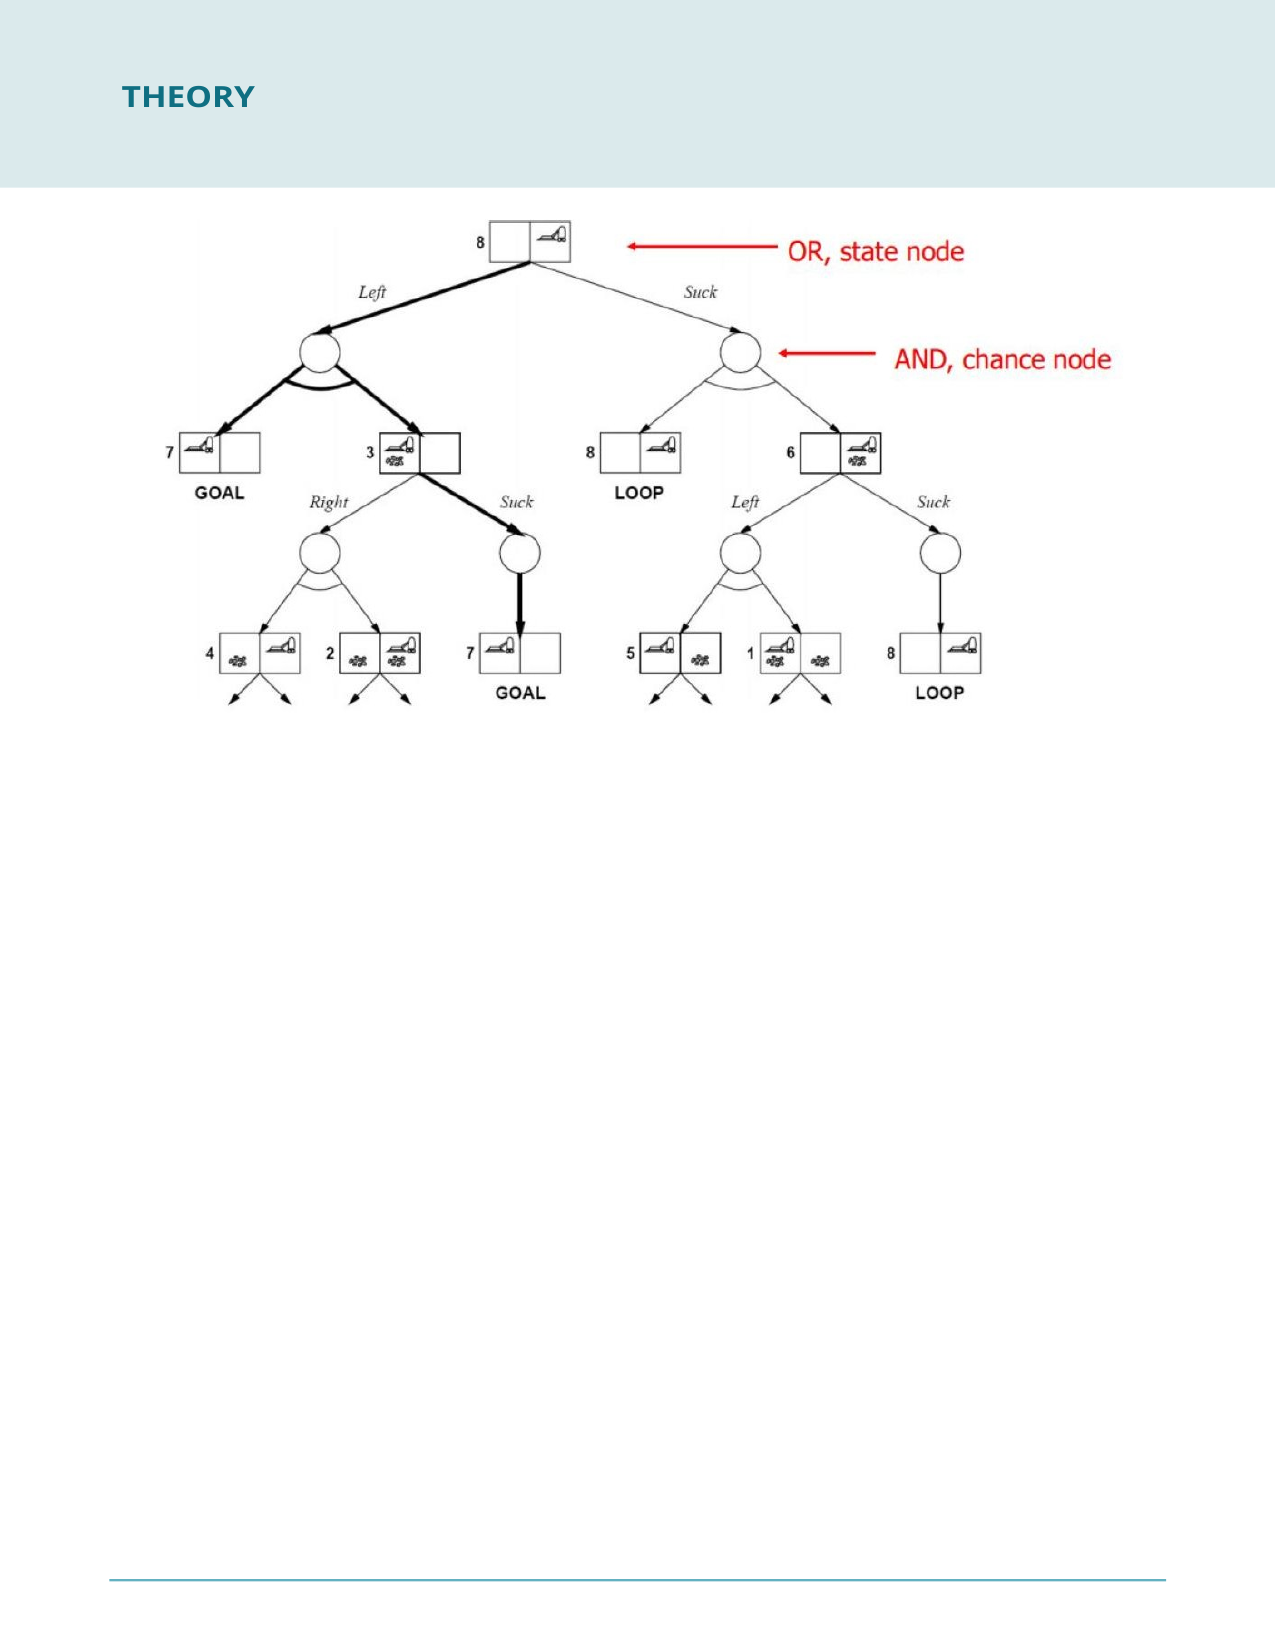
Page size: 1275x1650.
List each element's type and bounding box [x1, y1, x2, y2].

picture [164, 219, 1124, 713]
